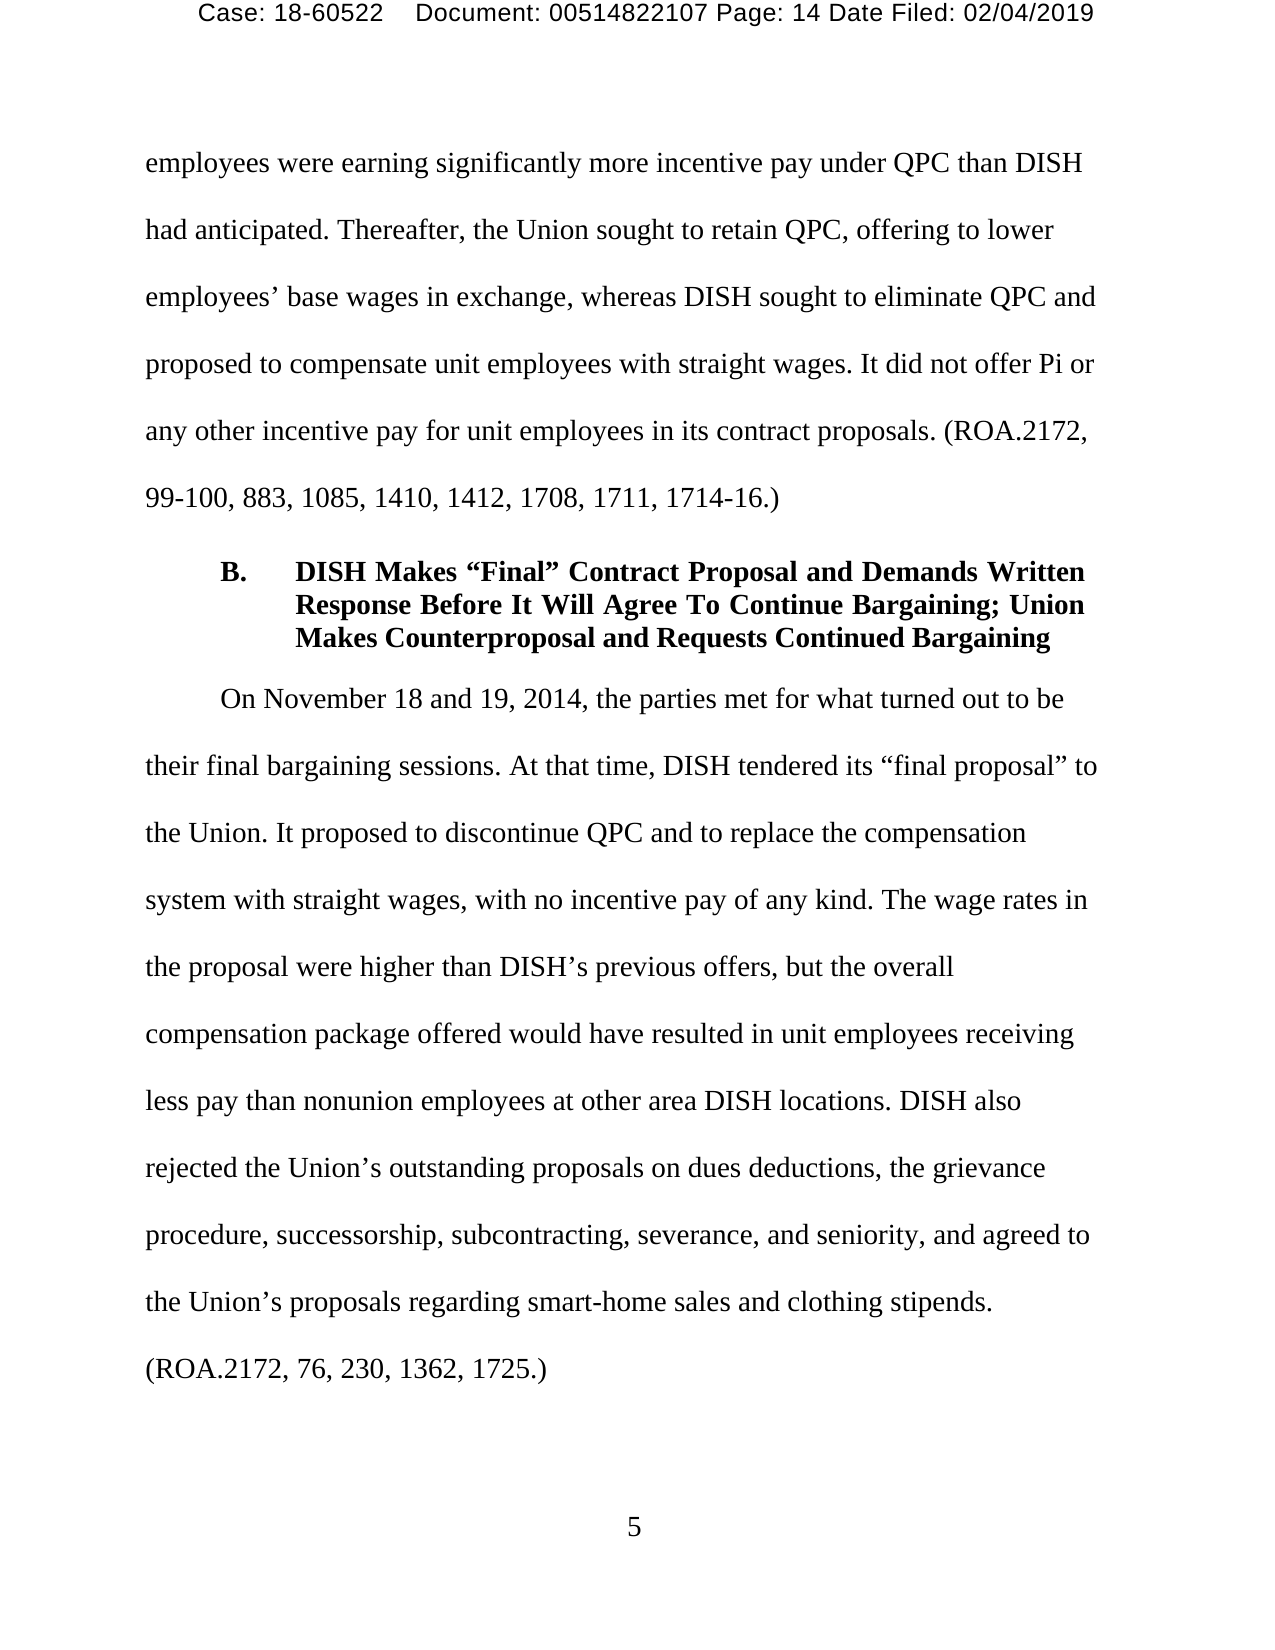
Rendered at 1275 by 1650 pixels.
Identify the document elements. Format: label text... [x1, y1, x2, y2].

text On November 18 and 19, 2014, the parties met for what turned out to be their final bargaining sessions. At that time, DISH tendered its “final proposal” to the Union. It proposed to discontinue QPC and to replace the compensation system with straight wages, with no incentive pay of any kind. The wage rates in the proposal were higher than DISH’s previous offers, but the overall compensation package offered would have resulted in unit employees receiving less pay than nonunion employees at other area DISH locations. DISH also rejected the Union’s outstanding proposals on dues deductions, the grievance procedure, successorship, subcontracting, severance, and seniority, and agreed to the Union’s proposals regarding smart-home sales and clothing stipends. (ROA.2172, 76, 230, 1362, 1725.) [145, 655, 1108, 1392]
text B. DISH Makes “Final” Contract Proposal and Demands Written Response Before It Will Agree To Continue Bargaining; Union Makes Counterproposal and Requests Continued Bargaining [220, 554, 1086, 654]
text employees were earning significantly more incentive pay under QPC than DISH had anticipated. Thereafter, the Union sought to retain QPC, offering to lower employees’ base wages in exchange, whereas DISH sought to eliminate QPC and proposed to compensate unit employees with straight wages. It did not offer Pi or any other incentive pay for unit employees in its contract proposals. (ROA.2172, 99-100, 883, 1085, 1410, 1412, 1708, 1711, 1714-16.) [145, 118, 1108, 520]
text 5 [145, 1510, 1123, 1543]
text Case: 18-60522 Document: 00514822107 Page: 14 Date Filed: 02/04/2019 [198, 0, 1123, 27]
